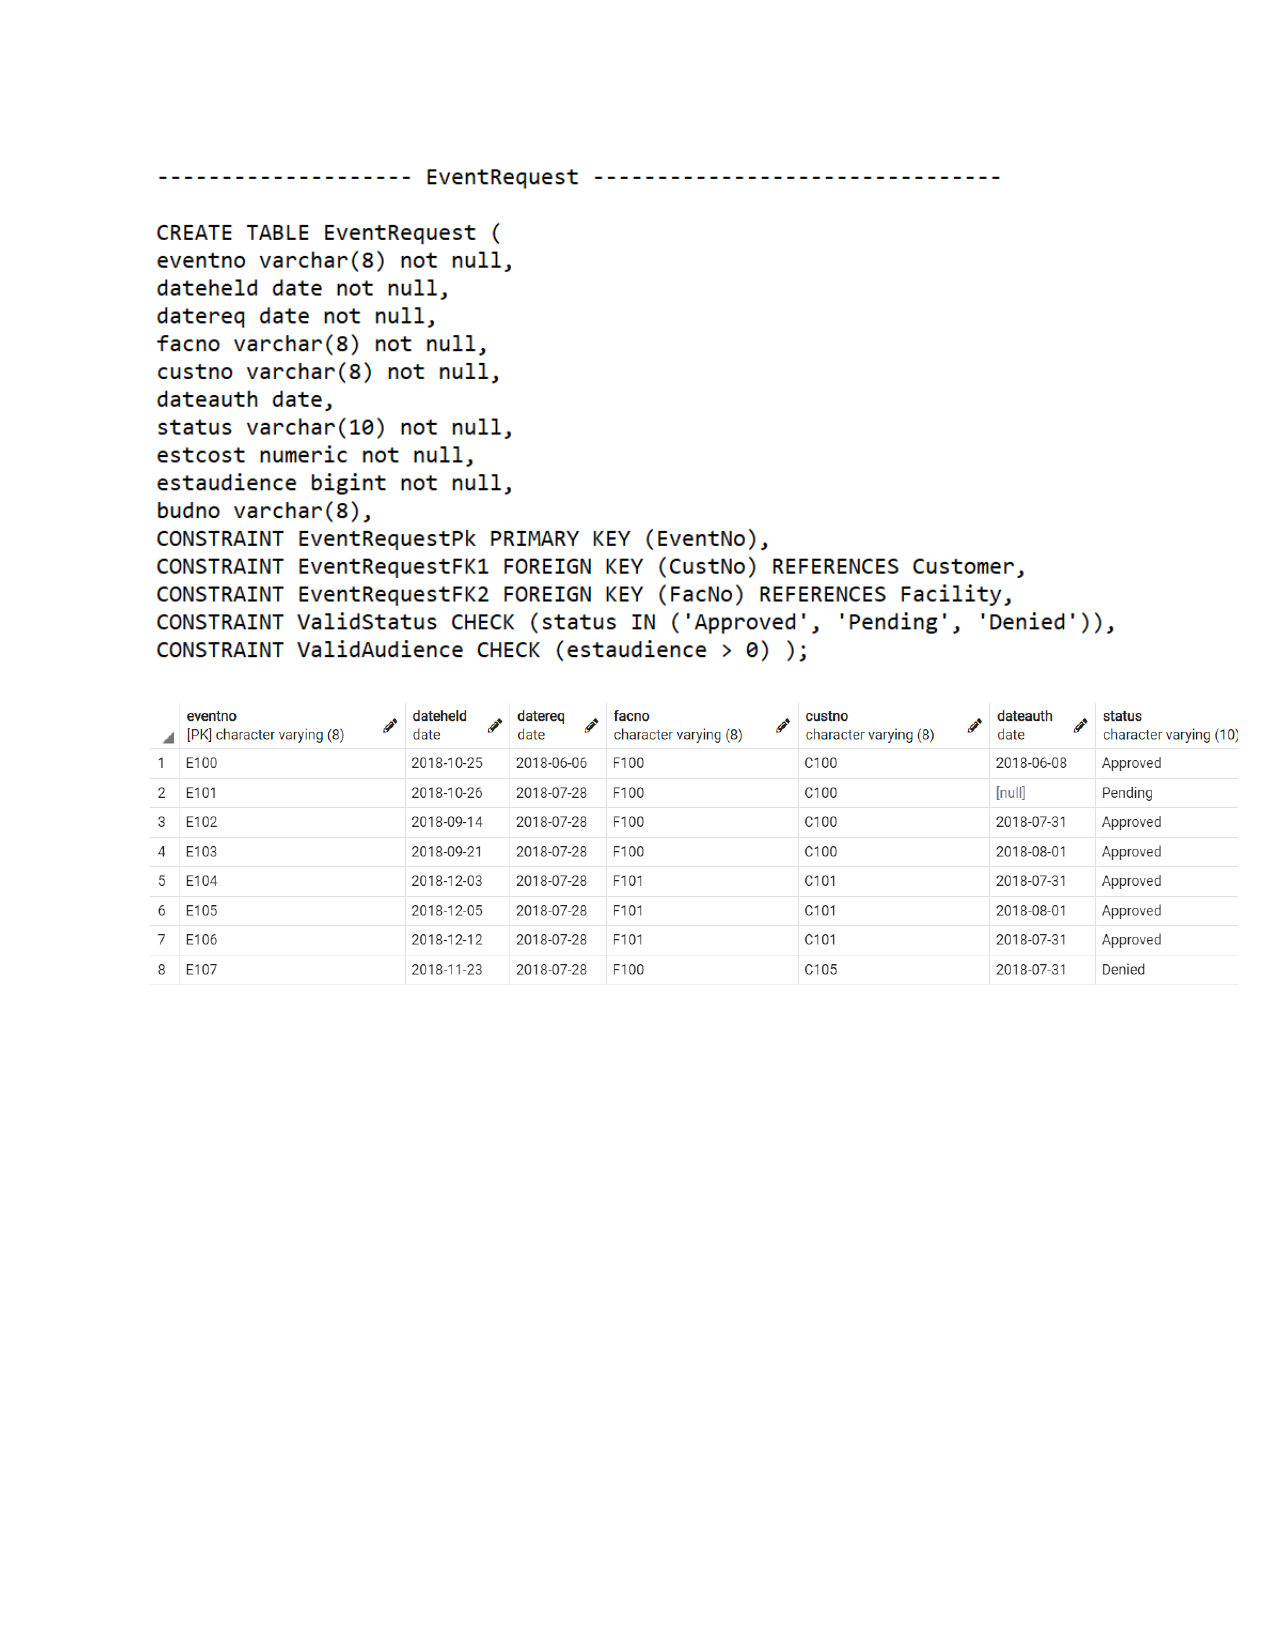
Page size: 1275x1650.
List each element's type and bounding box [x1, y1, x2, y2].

picture [150, 703, 1239, 985]
picture [150, 150, 1125, 685]
